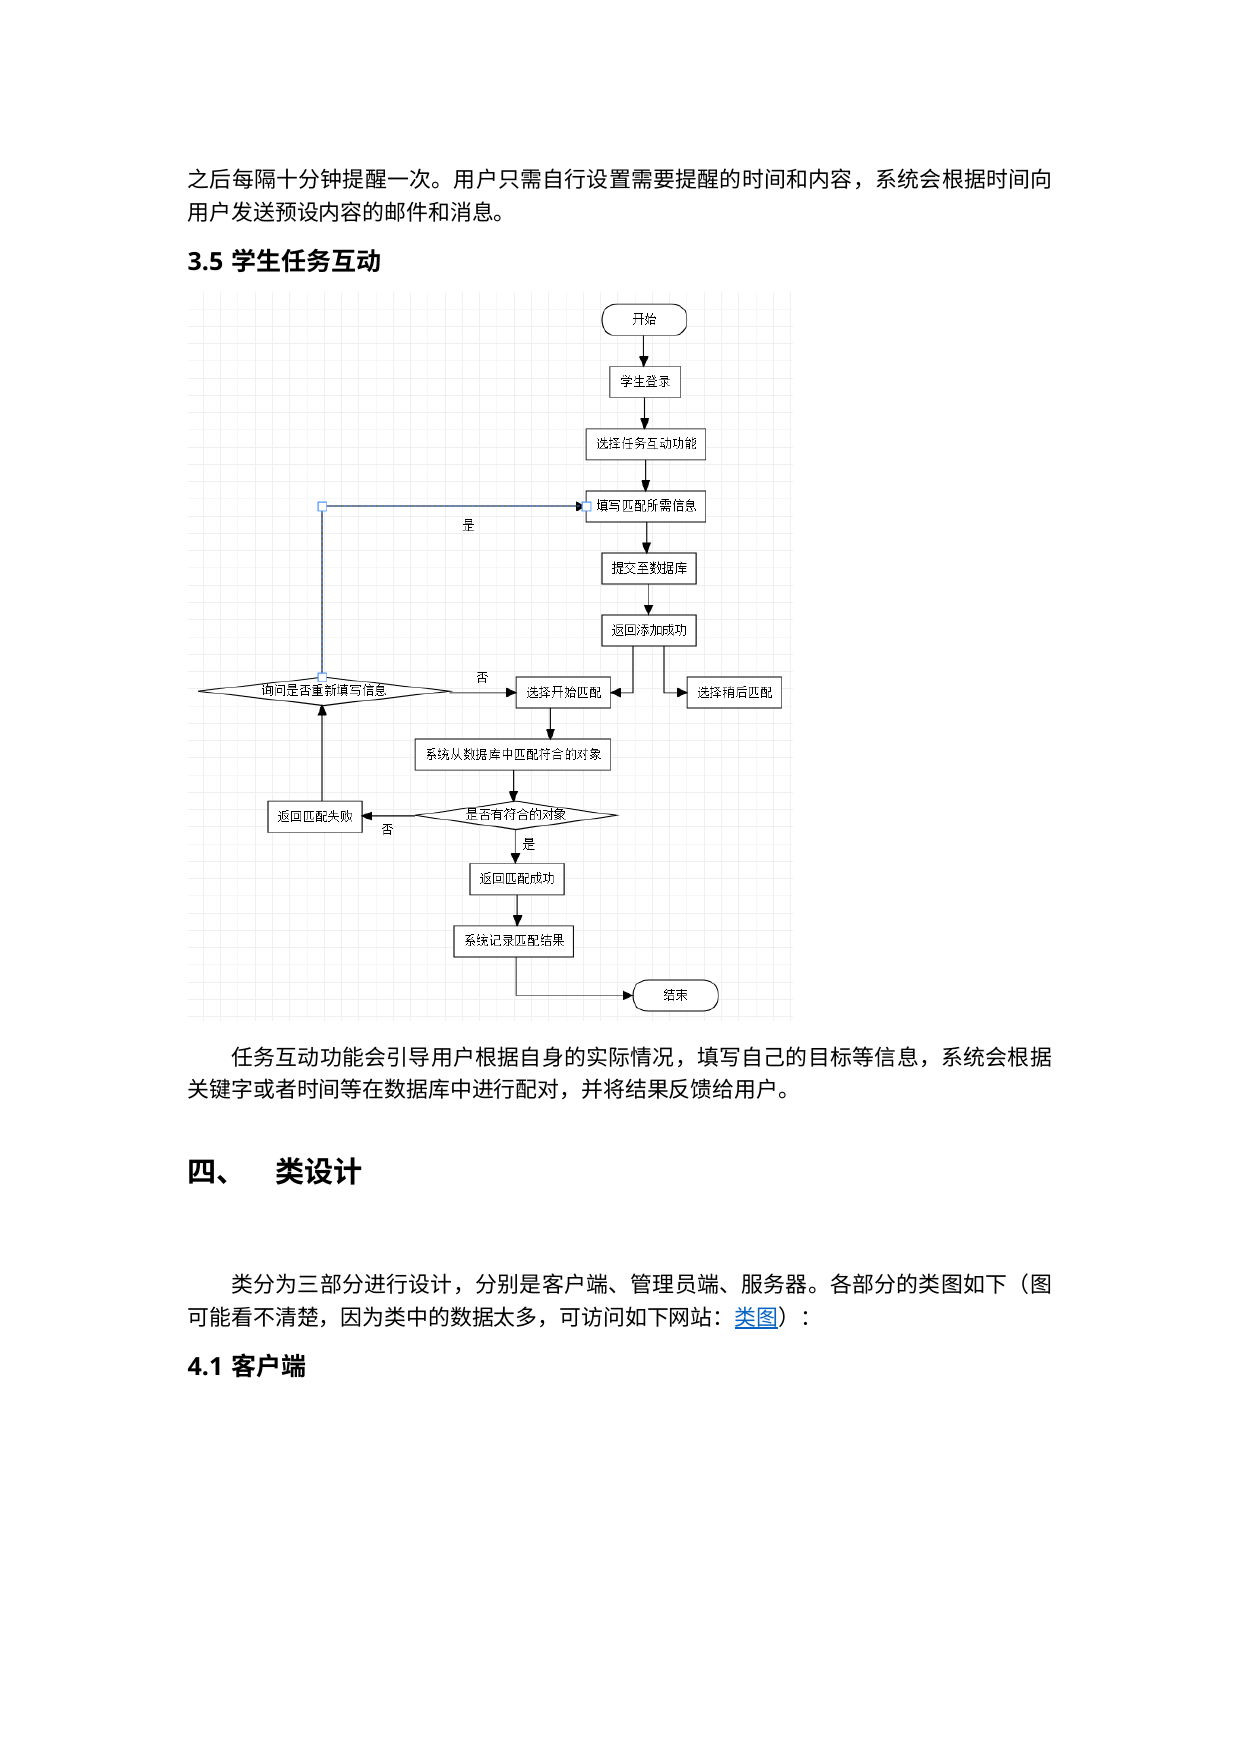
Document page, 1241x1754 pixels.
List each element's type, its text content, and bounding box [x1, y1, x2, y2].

list 任务互动功能会引导用户根据自身的实际情况，填写自己的目标等信息，系统会根据关键字或者时间等在数据库中进行配对，并将结果反馈给用户。 [187, 1039, 1053, 1104]
picture [187, 292, 794, 1021]
list 学生任务互动 [187, 227, 1053, 292]
list 类设计 [187, 1137, 1053, 1202]
text 类分为三部分进行设计，分别是客户端、管理员端、服务器。各部分的类图如下（图可能看不清楚，因为类中的数据太多，可访问如下网站：类图）： [187, 1267, 1053, 1332]
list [187, 162, 1053, 227]
list 客户端 [187, 1332, 1053, 1397]
